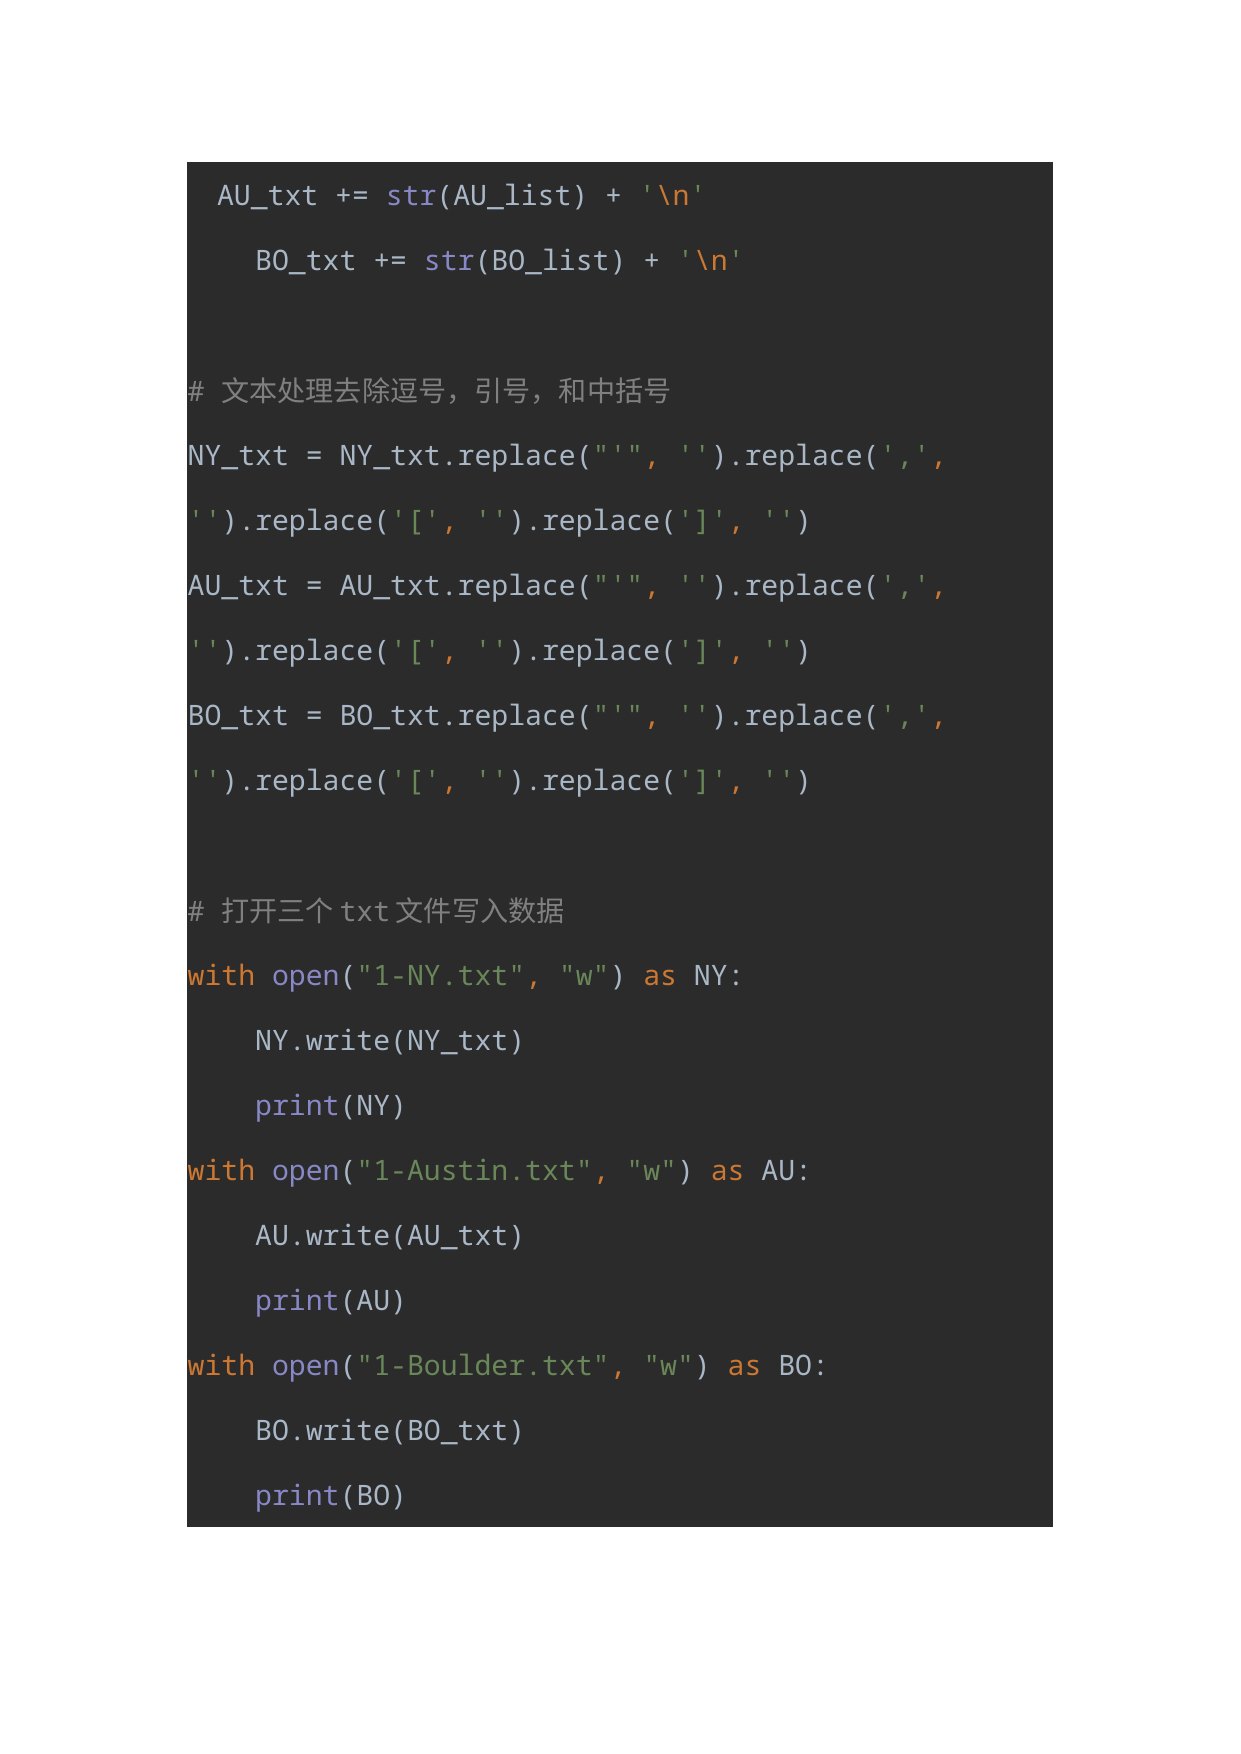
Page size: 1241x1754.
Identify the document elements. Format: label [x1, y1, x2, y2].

text [187, 162, 1053, 1527]
